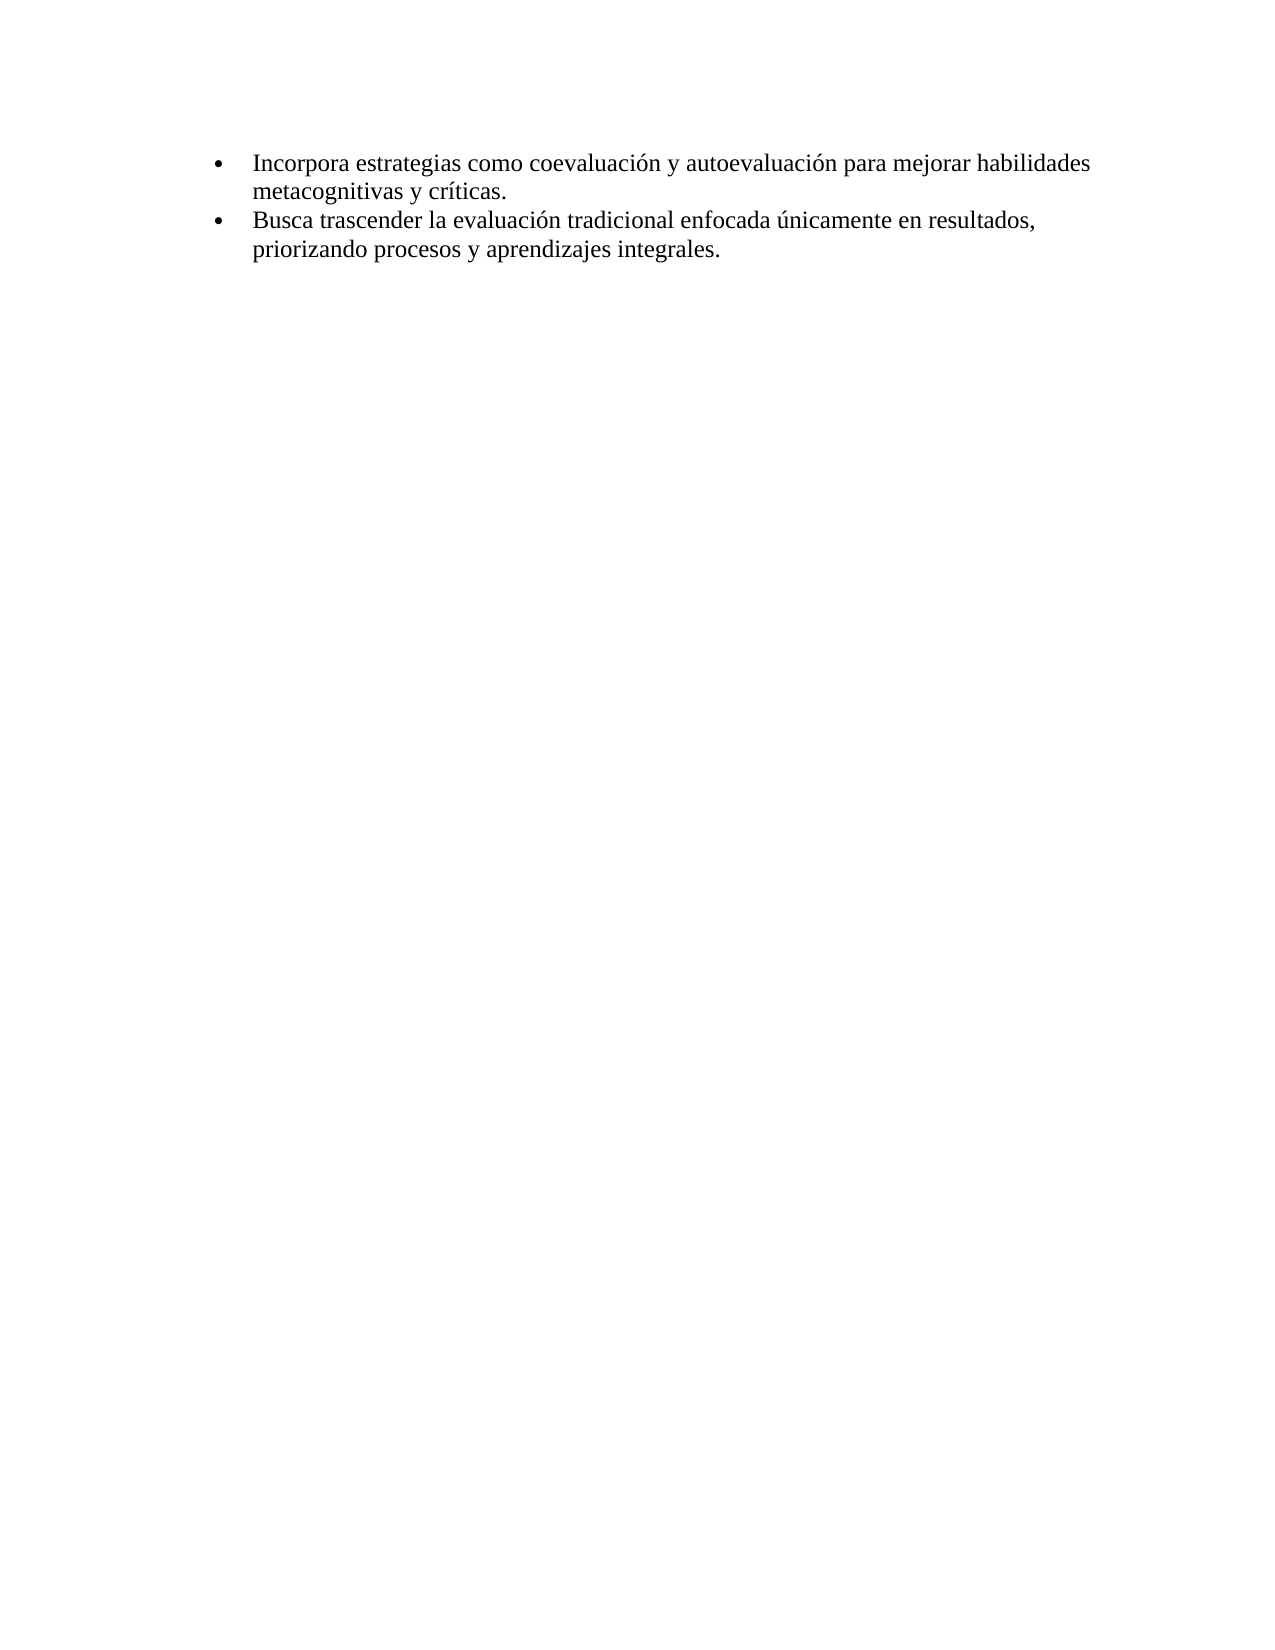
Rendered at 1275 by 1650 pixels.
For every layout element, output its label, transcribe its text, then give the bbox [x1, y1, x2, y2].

list Busca trascender la evaluación tradicional enfocada únicamente en resultados, priorizando procesos y aprendizajes integrales. [215, 205, 1098, 263]
list Incorpora estrategias como coevaluación y autoevaluación para mejorar habilidades metacognitivas y críticas. [215, 148, 1098, 205]
